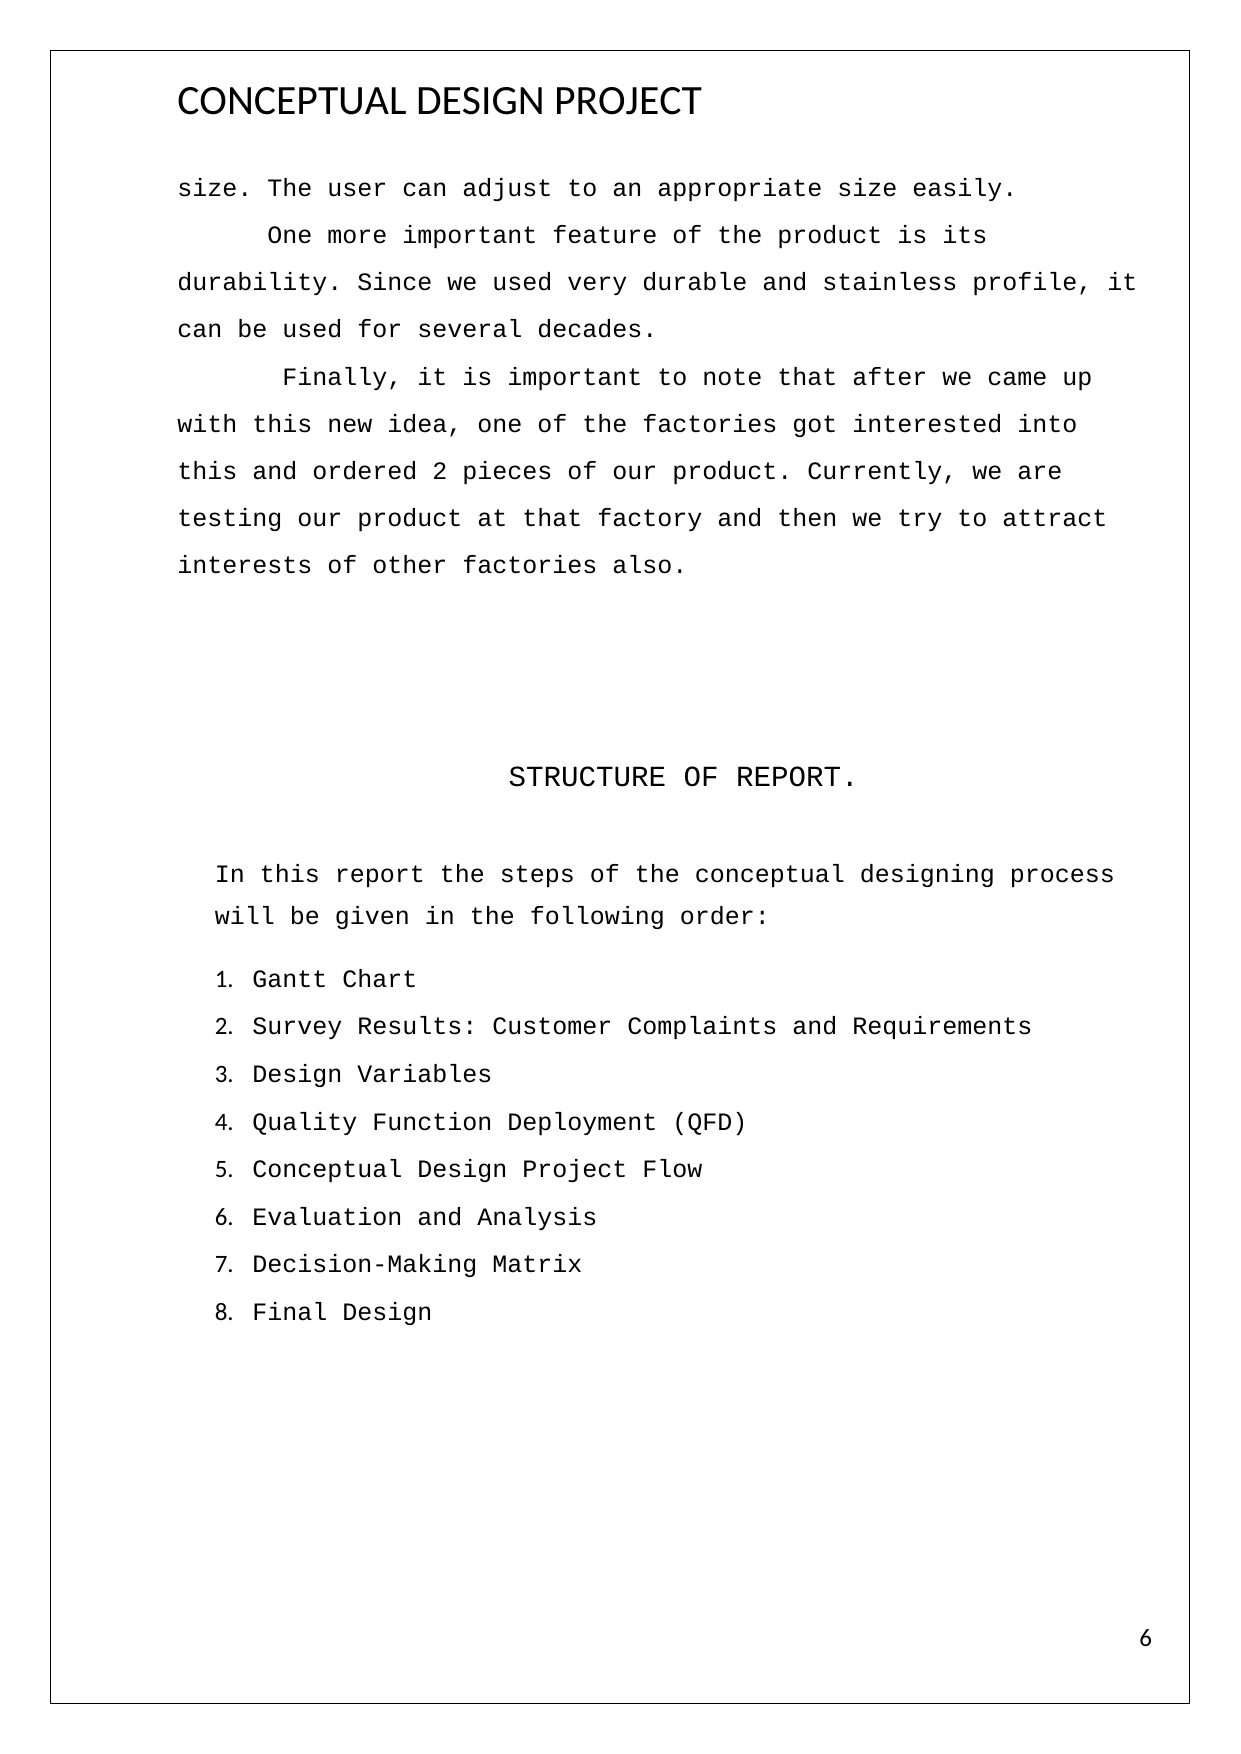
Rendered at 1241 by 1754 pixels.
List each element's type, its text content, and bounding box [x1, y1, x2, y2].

list Survey Results: Customer Complaints and Requirements [214, 1011, 1152, 1042]
text Finally, it is important to note that after we came up [177, 364, 1152, 392]
text testing our product at that factory and then we try to attract [177, 506, 1152, 534]
text can be used for several decades. [177, 317, 1152, 345]
list Gantt Chart [214, 963, 1152, 995]
text In this report the steps of the conceptual designing process will be given in the following order: [214, 861, 1152, 932]
list Quality Function Deployment (QFD) [214, 1106, 1152, 1137]
text One more important feature of the product is its [177, 223, 1152, 251]
text STRUCTURE OF REPORT. [214, 762, 1152, 795]
list Evaluation and Analysis [214, 1201, 1152, 1233]
list Design Variables [214, 1058, 1152, 1090]
list Final Design [214, 1296, 1152, 1328]
list Decision-Making Matrix [214, 1248, 1152, 1280]
text with this new idea, one of the factories got interested into [177, 411, 1152, 440]
text this and ordered 2 pieces of our product. Currently, we are [177, 458, 1152, 487]
list Conceptual Design Project Flow [214, 1153, 1152, 1185]
text interests of other factories also. [177, 553, 1152, 581]
text size. The user can adjust to an appropriate size easily. [177, 175, 1152, 204]
text durability. Since we used very durable and stainless profile, it [177, 270, 1152, 298]
